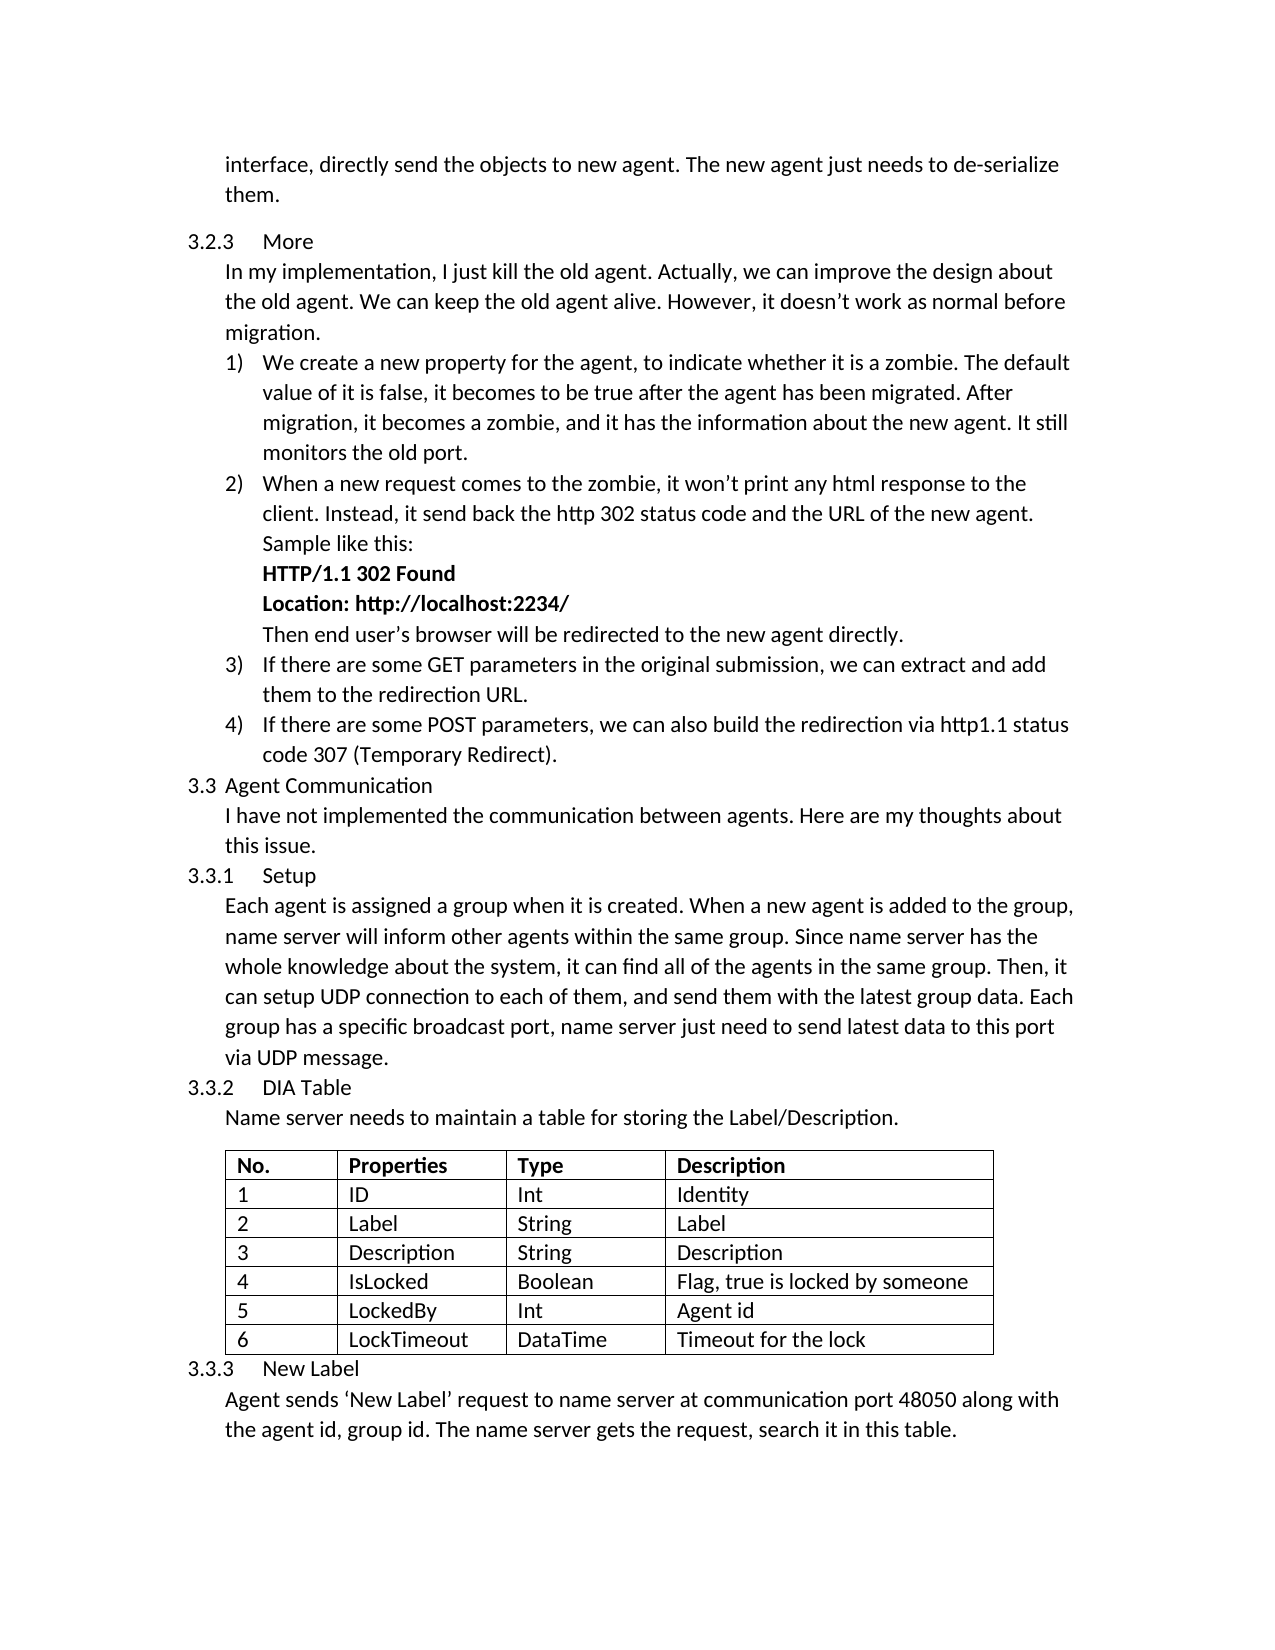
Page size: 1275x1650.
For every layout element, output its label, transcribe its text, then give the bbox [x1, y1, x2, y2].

table_cell 1 [226, 1180, 337, 1208]
list If there are some POST parameters, we can also build the redirection via http1.1 status code 307 (Temporary Redirect). [225, 710, 1087, 769]
table_cell 6 [226, 1325, 337, 1353]
table_cell 4 [226, 1267, 337, 1295]
list Name server needs to maintain a table for storing the Label/Description. [225, 1103, 1087, 1131]
table_cell String [507, 1238, 665, 1266]
table_cell DataTime [507, 1325, 665, 1353]
table_cell Flag, true is locked by someone [666, 1267, 993, 1295]
list Agent sends ‘New Label’ request to name server at communication port 48050 along with the agent id, group id. The name server gets the request, search it in this table. [225, 1385, 1087, 1443]
table_cell Description [338, 1238, 506, 1266]
list I have not implemented the communication between agents. Here are my thoughts about this issue. [225, 801, 1087, 859]
list We create a new property for the agent, to indicate whether it is a zombie. The default value of it is false, it becomes to be true after the agent has been migrated. After migration, it becomes a zombie, and it has the information about the new agent. It still monitors the old port. [225, 348, 1087, 467]
list In my implementation, I just kill the old agent. Actually, we can improve the design about the old agent. We can keep the old agent alive. However, it doesn’t work as normal before migration. [225, 257, 1087, 346]
table_cell Agent id [666, 1296, 993, 1324]
table_cell 2 [226, 1209, 337, 1237]
table_cell String [507, 1209, 665, 1237]
table_cell Label [338, 1209, 506, 1237]
table_cell LockTimeout [338, 1325, 506, 1353]
table_cell Description [666, 1238, 993, 1266]
list New Label [187, 1354, 1087, 1382]
table_cell Boolean [507, 1267, 665, 1295]
list If there are some GET parameters in the original submission, we can extract and add them to the redirection URL. [225, 650, 1087, 708]
table_cell 5 [226, 1296, 337, 1324]
list More [187, 227, 1087, 255]
table_cell Identity [666, 1180, 993, 1208]
list Setup [187, 861, 1087, 889]
table_header Description [666, 1151, 993, 1179]
list HTTP/1.1 302 Found [262, 559, 1087, 587]
list Agent Communication [187, 771, 1087, 799]
table_header Properties [338, 1151, 506, 1179]
list When a new request comes to the zombie, it won’t print any html response to the client. Instead, it send back the http 302 status code and the URL of the new agent. Sample like this: [225, 469, 1087, 557]
table_cell 3 [226, 1238, 337, 1266]
table_cell Timeout for the lock [666, 1325, 993, 1353]
table_header Type [507, 1151, 665, 1179]
table_header No. [226, 1151, 337, 1179]
list Location: http://localhost:2234/ [262, 589, 1087, 618]
table_cell Int [507, 1296, 665, 1324]
list Then end user’s browser will be redirected to the new agent directly. [262, 620, 1087, 648]
table_cell LockedBy [338, 1296, 506, 1324]
table_cell Label [666, 1209, 993, 1237]
list DIA Table [187, 1073, 1087, 1101]
table_cell Int [507, 1180, 665, 1208]
table_cell IsLocked [338, 1267, 506, 1295]
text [225, 150, 1087, 208]
list Each agent is assigned a group when it is created. When a new agent is added to the group, name server will inform other agents within the same group. Since name server has the whole knowledge about the system, it can find all of the agents in the same group. Then, it can setup UDP connection to each of them, and send them with the latest group data. Each group has a specific broadcast port, name server just need to send latest data to this port via UDP message. [225, 892, 1087, 1071]
table_cell ID [338, 1180, 506, 1208]
